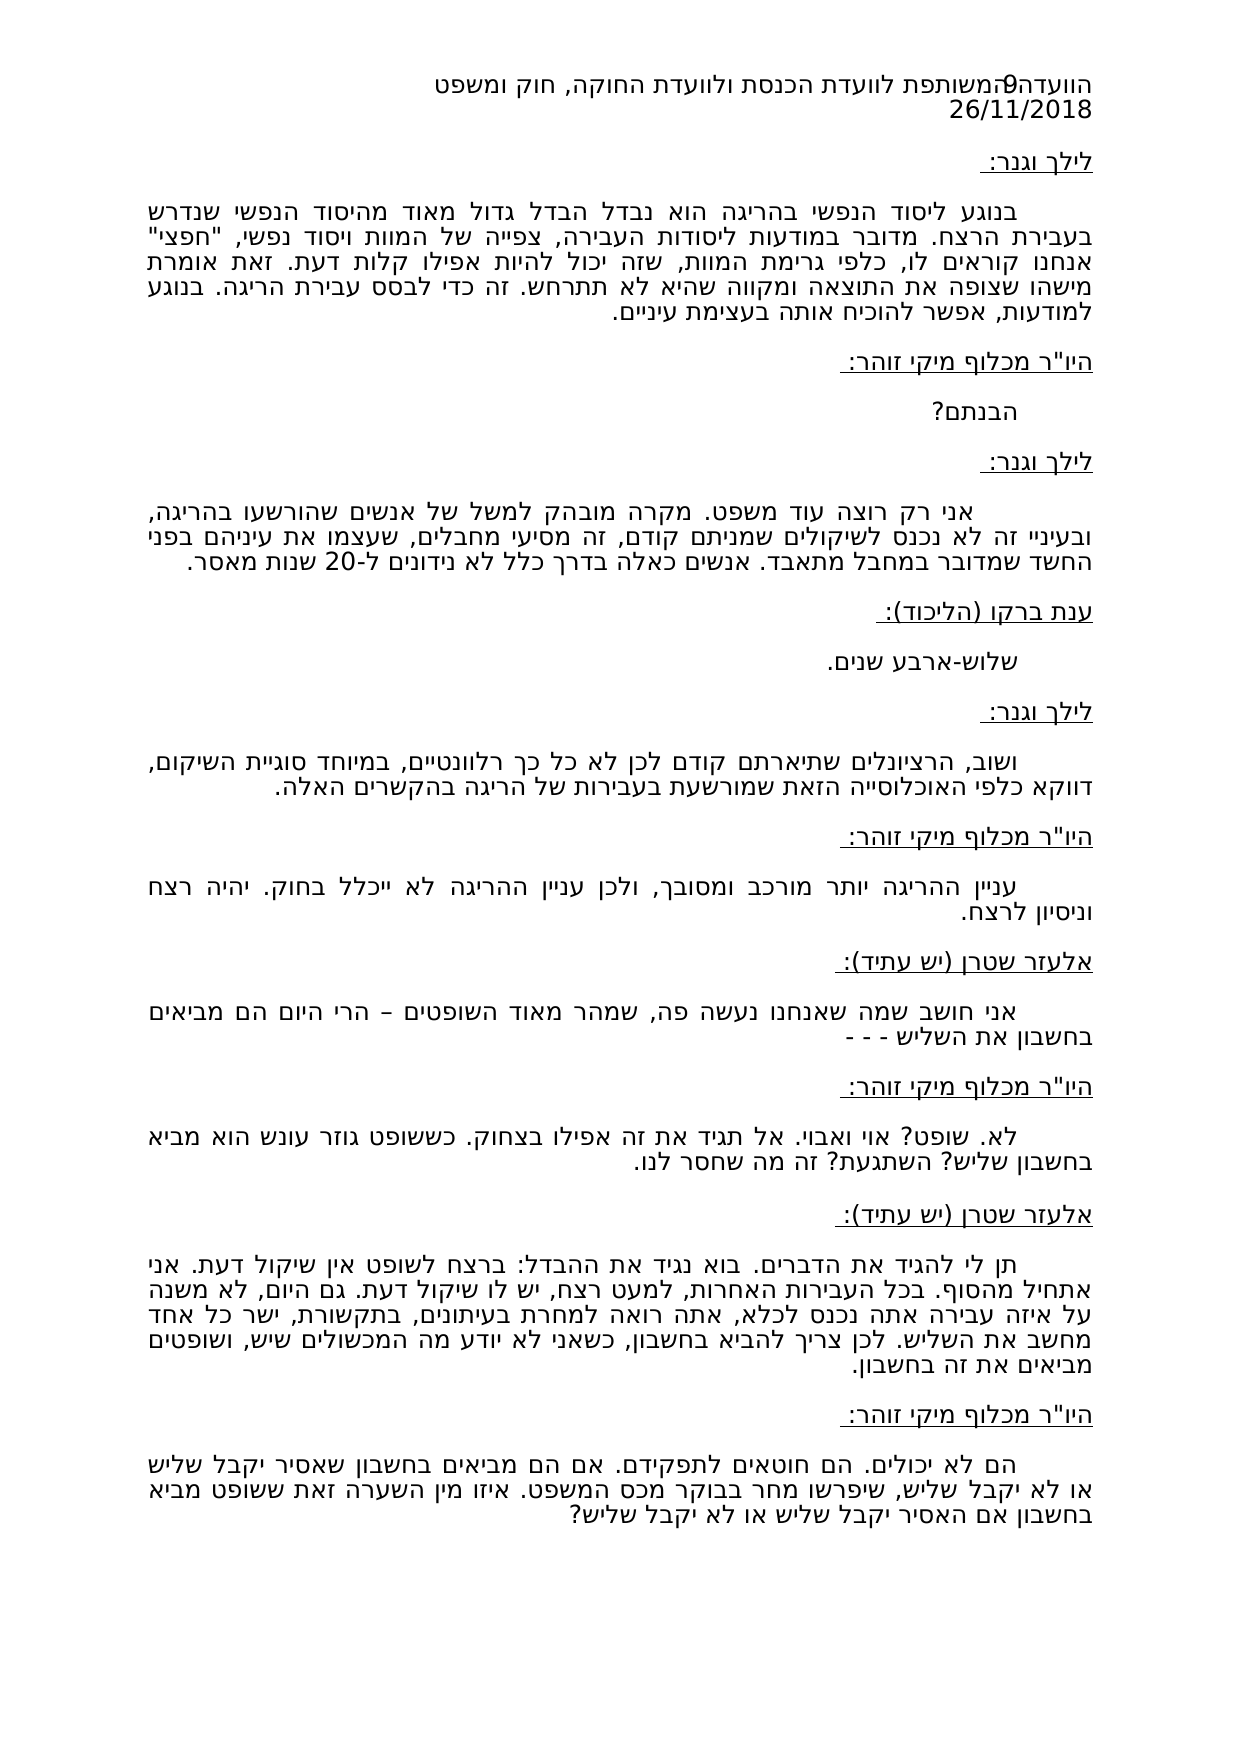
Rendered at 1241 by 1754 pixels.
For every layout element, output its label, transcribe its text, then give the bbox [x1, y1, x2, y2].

text אני רק רוצה עוד משפט. מקרה מובהק למשל של אנשים שהורשעו בהריגה, ובעיניי זה לא נכנס לשיקולים שמניתם קודם, זה מסיעי מחבלים, שעצמו את עיניהם בפני החשד שמדובר במחבל מתאבד. אנשים כאלה בדרך כלל לא נידונים ל-20 שנות מאסר. [147, 500, 1093, 575]
text << יור >> היו"ר מכלוף מיקי זוהר: << יור >> [147, 825, 1093, 850]
text << יור >> היו"ר מכלוף מיקי זוהר: << יור >> [147, 350, 1093, 375]
text לא. שופט? אוי ואבוי. אל תגיד את זה אפילו בצחוק. כששופט גוזר עונש הוא מביא בחשבון שליש? השתגעת? זה מה שחסר לנו. [147, 1125, 1093, 1175]
text << דובר >> אלעזר שטרן (יש עתיד): << דובר >> [147, 1204, 1093, 1229]
text שלוש-ארבע שנים. [147, 650, 1093, 675]
text אני חושב שמה שאנחנו נעשה פה, שמהר מאוד השופטים – הרי היום הם מביאים בחשבון את השליש - - - [147, 1000, 1093, 1050]
text << יור >> היו"ר מכלוף מיקי זוהר: << יור >> [147, 1075, 1093, 1100]
text << דובר >> אלעזר שטרן (יש עתיד): << דובר >> [147, 950, 1093, 975]
text הם לא יכולים. הם חוטאים לתפקידם. אם הם מביאים בחשבון שאסיר יקבל שליש או לא יקבל שליש, שיפרשו מחר בבוקר מכס המשפט. איזו מין השערה זאת ששופט מביא בחשבון אם האסיר יקבל שליש או לא יקבל שליש? [147, 1454, 1093, 1529]
text << אורח >> לילך וגנר: << אורח >> [147, 450, 1093, 475]
text << דובר >> ענת ברקו (הליכוד): << דובר >> [147, 600, 1093, 625]
text הבנתם? [147, 400, 1093, 425]
text << יור >> היו"ר מכלוף מיקי זוהר: << יור >> [147, 1404, 1093, 1429]
text ושוב, הרציונלים שתיארתם קודם לכן לא כל כך רלוונטיים, במיוחד סוגיית השיקום, דווקא כלפי האוכלוסייה הזאת שמורשעת בעבירות של הריגה בהקשרים האלה. [147, 750, 1093, 800]
text << אורח >> לילך וגנר: << אורח >> [147, 700, 1093, 725]
text << אורח >> לילך וגנר: << אורח >> [147, 150, 1093, 175]
text בנוגע ליסוד הנפשי בהריגה הוא נבדל הבדל גדול מאוד מהיסוד הנפשי שנדרש בעבירת הרצח. מדובר במודעות ליסודות העבירה, צפייה של המוות ויסוד נפשי, "חפצי" אנחנו קוראים לו, כלפי גרימת המוות, שזה יכול להיות אפילו קלות דעת. זאת אומרת מישהו שצופה את התוצאה ומקווה שהיא לא תתרחש. זה כדי לבסס עבירת הריגה. בנוגע למודעות, אפשר להוכיח אותה בעצימת עיניים. [147, 200, 1093, 325]
text תן לי להגיד את הדברים. בוא נגיד את ההבדל: ברצח לשופט אין שיקול דעת. אני אתחיל מהסוף. בכל העבירות האחרות, למעט רצח, יש לו שיקול דעת. גם היום, לא משנה על איזה עבירה אתה נכנס לכלא, אתה רואה למחרת בעיתונים, בתקשורת, ישר כל אחד מחשב את השליש. לכן צריך להביא בחשבון, כשאני לא יודע מה המכשולים שיש, ושופטים מביאים את זה בחשבון. [147, 1254, 1093, 1379]
text עניין ההריגה יותר מורכב ומסובך, ולכן עניין ההריגה לא ייכלל בחוק. יהיה רצח וניסיון לרצח. [147, 875, 1093, 925]
